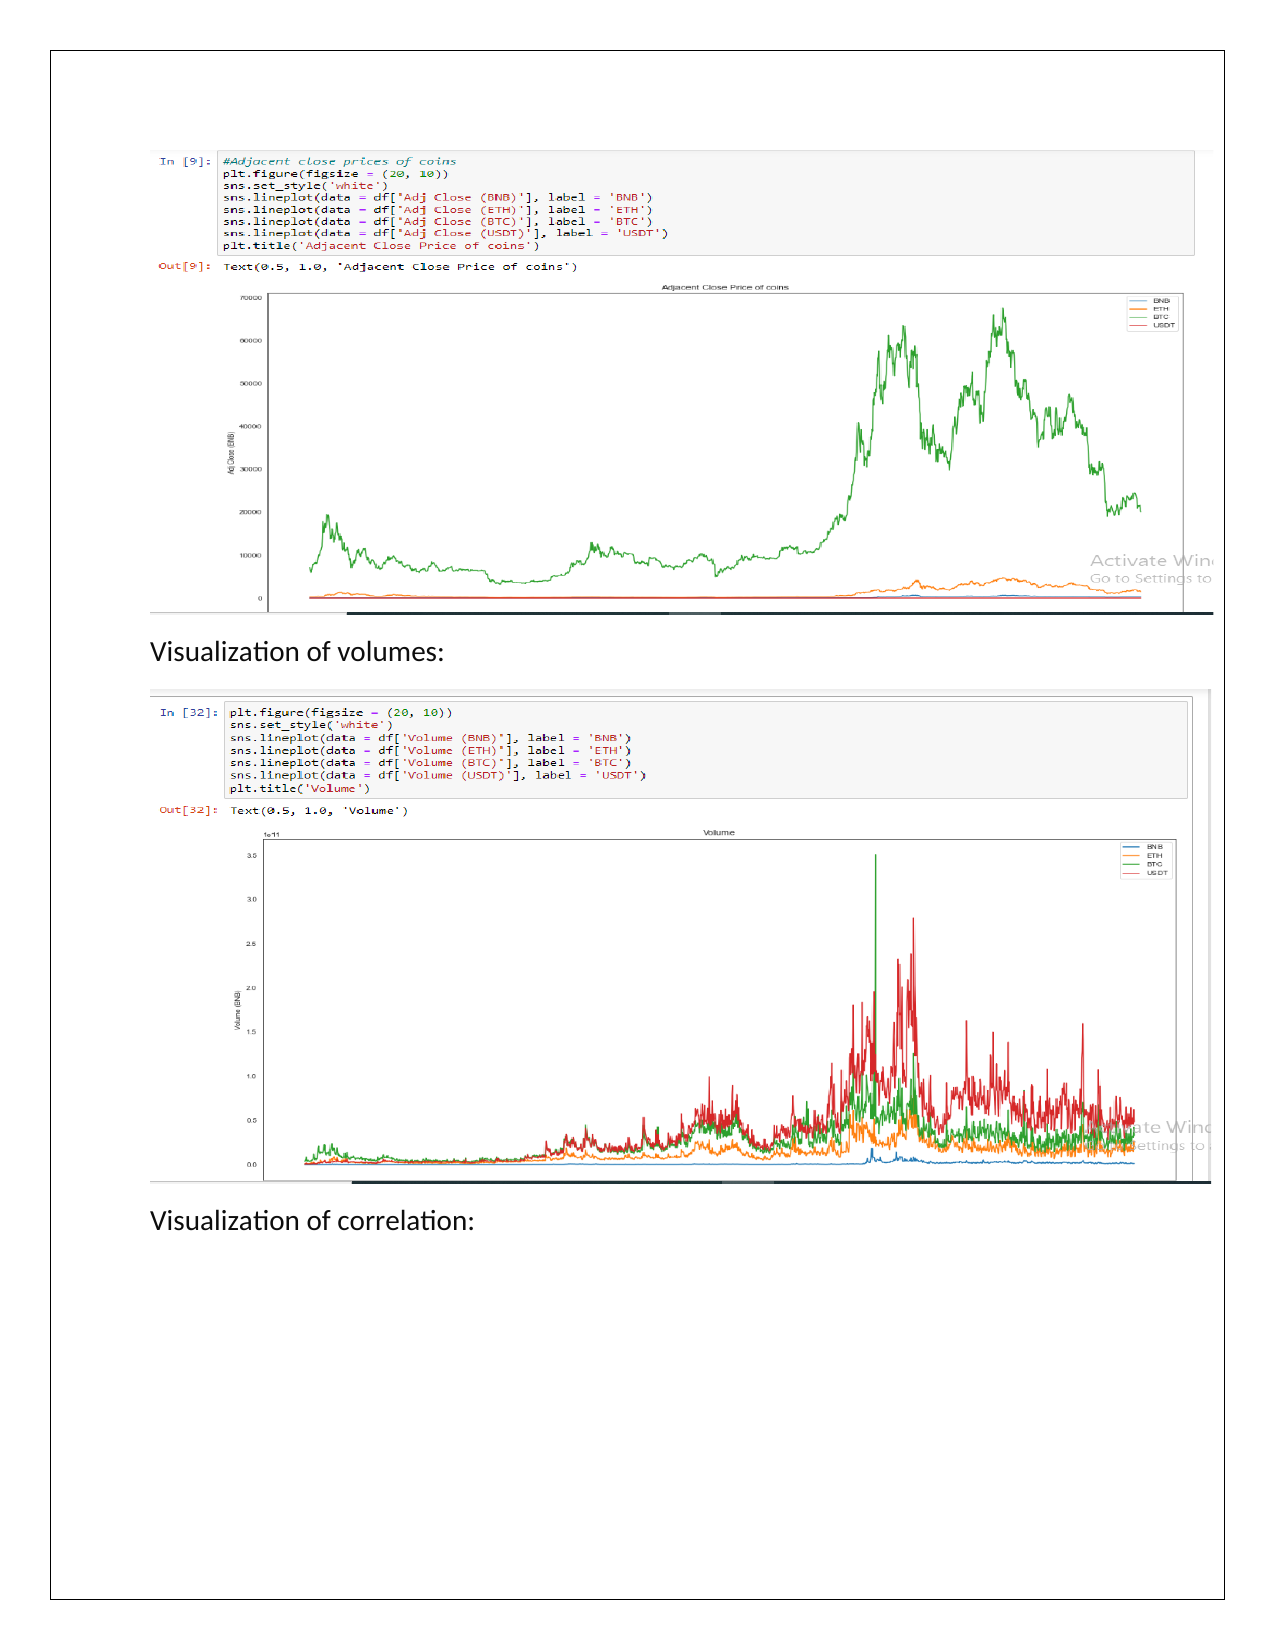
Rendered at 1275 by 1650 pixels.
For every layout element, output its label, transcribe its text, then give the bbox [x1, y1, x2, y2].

text Visualization of correlation: [150, 1202, 1125, 1238]
picture [150, 688, 1212, 1184]
picture [150, 150, 1214, 615]
text Visualization of volumes: [150, 633, 1125, 669]
